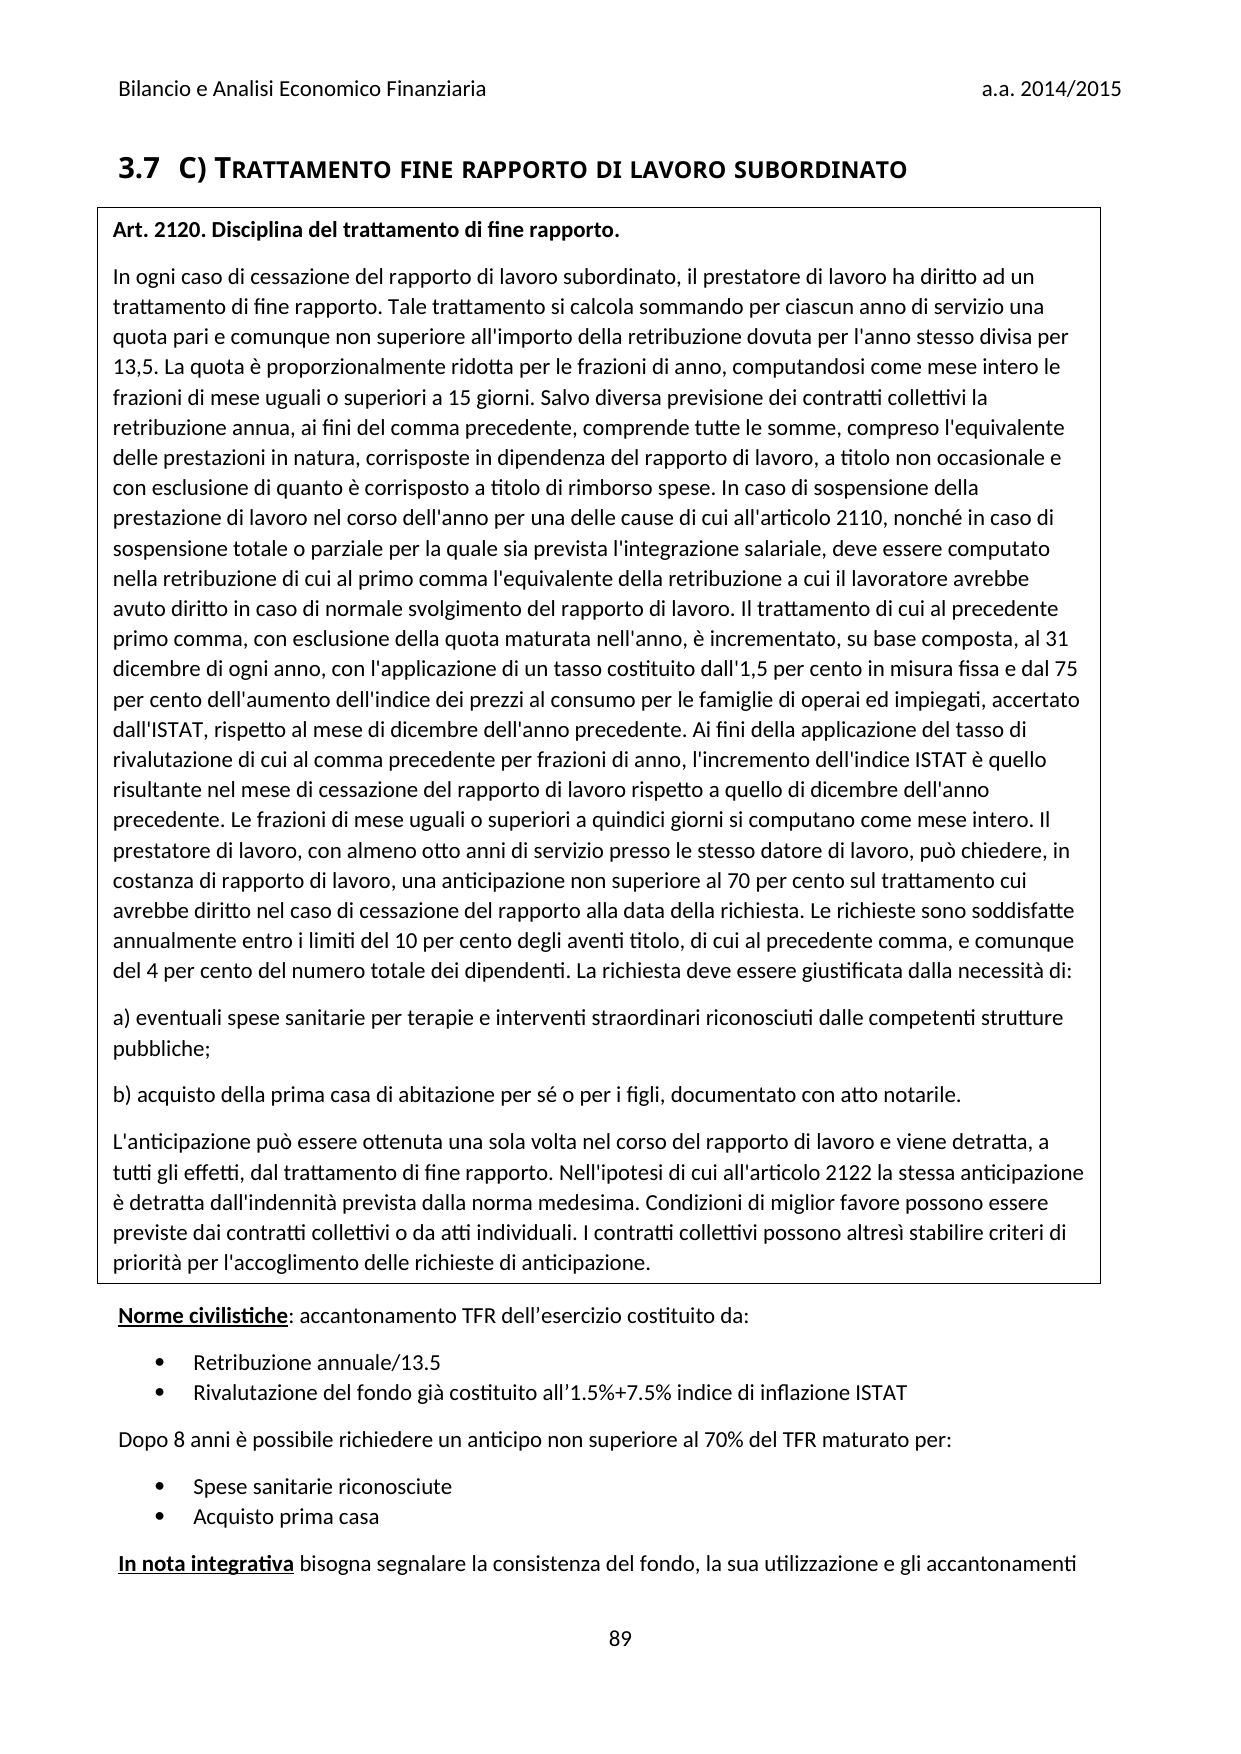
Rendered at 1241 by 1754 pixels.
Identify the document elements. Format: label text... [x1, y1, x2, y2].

list Rivalutazione del fondo già costituito all’1.5%+7.5% indice di inflazione ISTAT [156, 1378, 1122, 1406]
list Spese sanitarie riconosciute [156, 1472, 1122, 1500]
list Retribuzione annuale/13.5 [156, 1348, 1122, 1376]
text In nota integrativa bisogna segnalare la consistenza del fondo, la sua utilizzazione e gli accantonamenti [118, 1549, 1122, 1577]
text Norme civilistiche: accantonamento TFR dell’esercizio costituito da: [118, 190, 1122, 1329]
text Dopo 8 anni è possibile richiedere un anticipo non superiore al 70% del TFR maturato per: [118, 1425, 1122, 1453]
list Acquisto prima casa [156, 1502, 1122, 1530]
subtitle C) Trattamento fine rapporto di lavoro subordinato [118, 148, 1122, 187]
